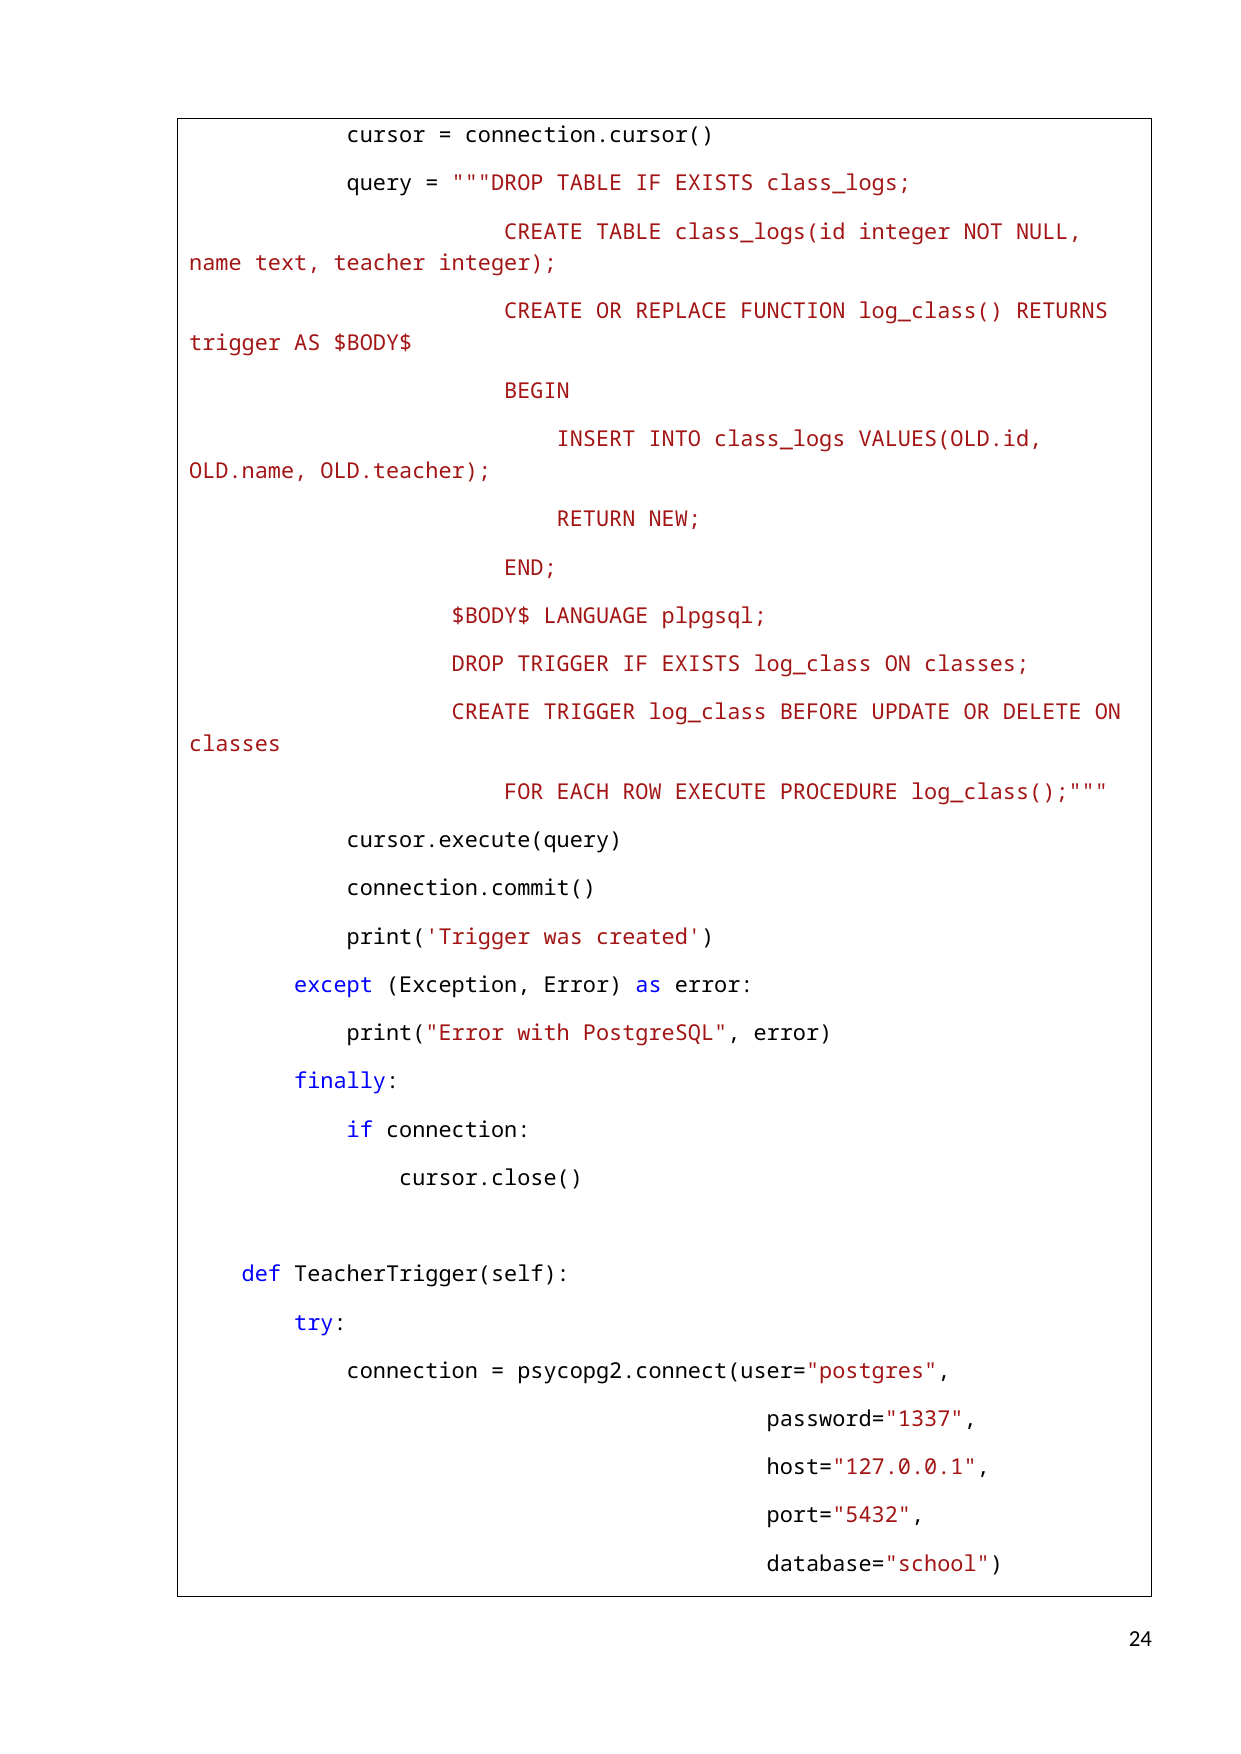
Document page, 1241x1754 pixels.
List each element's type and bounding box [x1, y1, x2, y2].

table_cell [178, 119, 1151, 1596]
